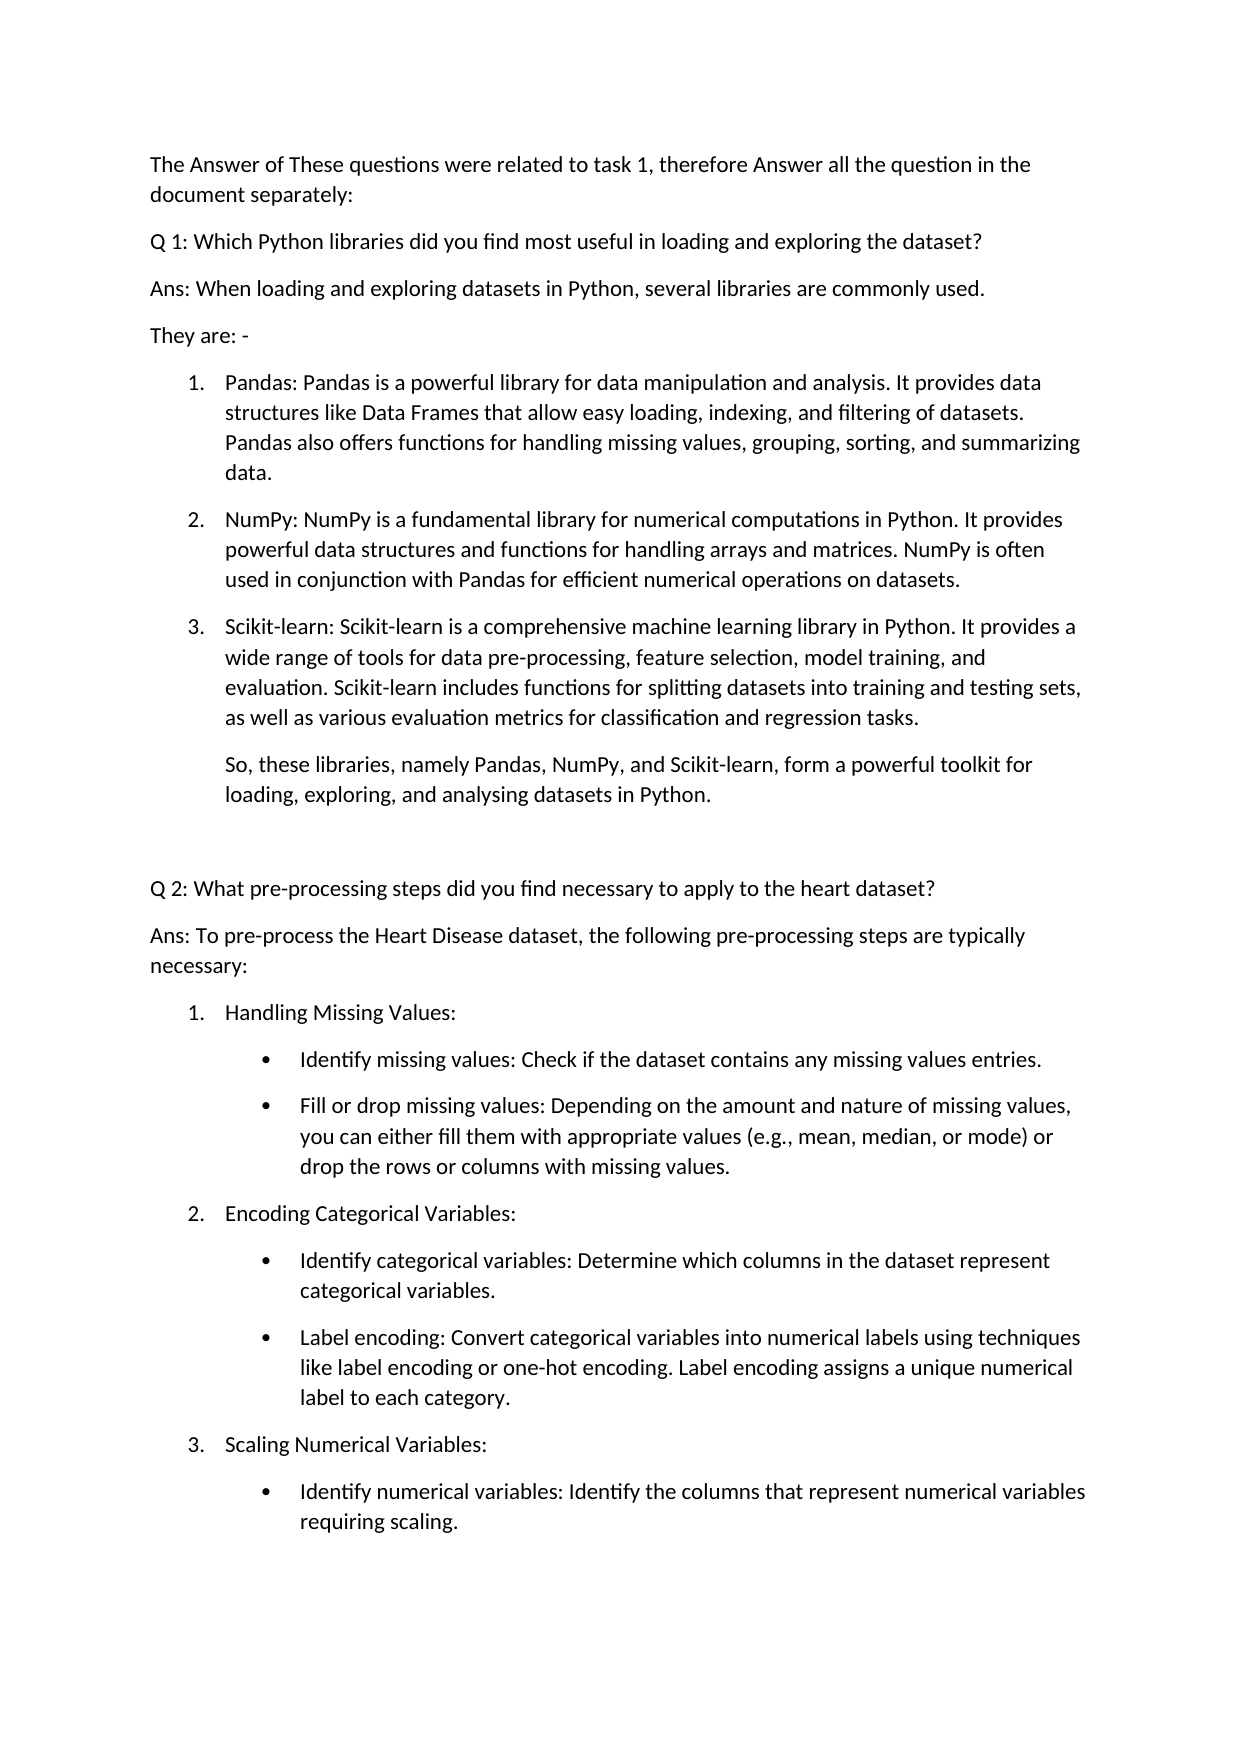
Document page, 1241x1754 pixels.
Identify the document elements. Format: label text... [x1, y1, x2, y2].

list Identify categorical variables: Determine which columns in the dataset represent categorical variables. [262, 1246, 1090, 1304]
list Scaling Numerical Variables: [187, 1430, 1090, 1458]
text Ans: When loading and exploring datasets in Python, several libraries are commonly used. [150, 274, 1090, 302]
list Fill or drop missing values: Depending on the amount and nature of missing values, you can either fill them with appropriate values (e.g., mean, median, or mode) or drop the rows or columns with missing values. [262, 1092, 1090, 1180]
list Label encoding: Convert categorical variables into numerical labels using techniques like label encoding or one-hot encoding. Label encoding assigns a unique numerical label to each category. [262, 1323, 1090, 1411]
text Ans: To pre-process the Heart Disease dataset, the following pre-processing steps are typically necessary: [150, 921, 1090, 979]
list Encoding Categorical Variables: [187, 1199, 1090, 1227]
list Identify numerical variables: Identify the columns that represent numerical variables requiring scaling. [262, 1477, 1090, 1535]
list Scikit-learn: Scikit-learn is a comprehensive machine learning library in Python. It provides a wide range of tools for data pre-processing, feature selection, model training, and evaluation. Scikit-learn includes functions for splitting datasets into training and testing sets, as well as various evaluation metrics for classification and regression tasks. [187, 612, 1090, 731]
list Pandas: Pandas is a powerful library for data manipulation and analysis. It provides data structures like Data Frames that allow easy loading, indexing, and filtering of datasets. Pandas also offers functions for handling missing values, grouping, sorting, and summarizing data. [187, 368, 1090, 486]
text Q 2: What pre-processing steps did you find necessary to apply to the heart dataset? [150, 874, 1090, 902]
text They are: - [150, 321, 1090, 349]
list Handling Missing Values: [187, 998, 1090, 1026]
text Q 1: Which Python libraries did you find most useful in loading and exploring the dataset? [150, 227, 1090, 255]
text The Answer of These questions were related to task 1, therefore Answer all the question in the document separately: [150, 150, 1090, 208]
list NumPy: NumPy is a fundamental library for numerical computations in Python. It provides powerful data structures and functions for handling arrays and matrices. NumPy is often used in conjunction with Pandas for efficient numerical operations on datasets. [187, 505, 1090, 594]
text So, these libraries, namely Pandas, NumPy, and Scikit-learn, form a powerful toolkit for loading, exploring, and analysing datasets in Python. [225, 750, 1090, 808]
list Identify missing values: Check if the dataset contains any missing values entries. [262, 1045, 1090, 1073]
